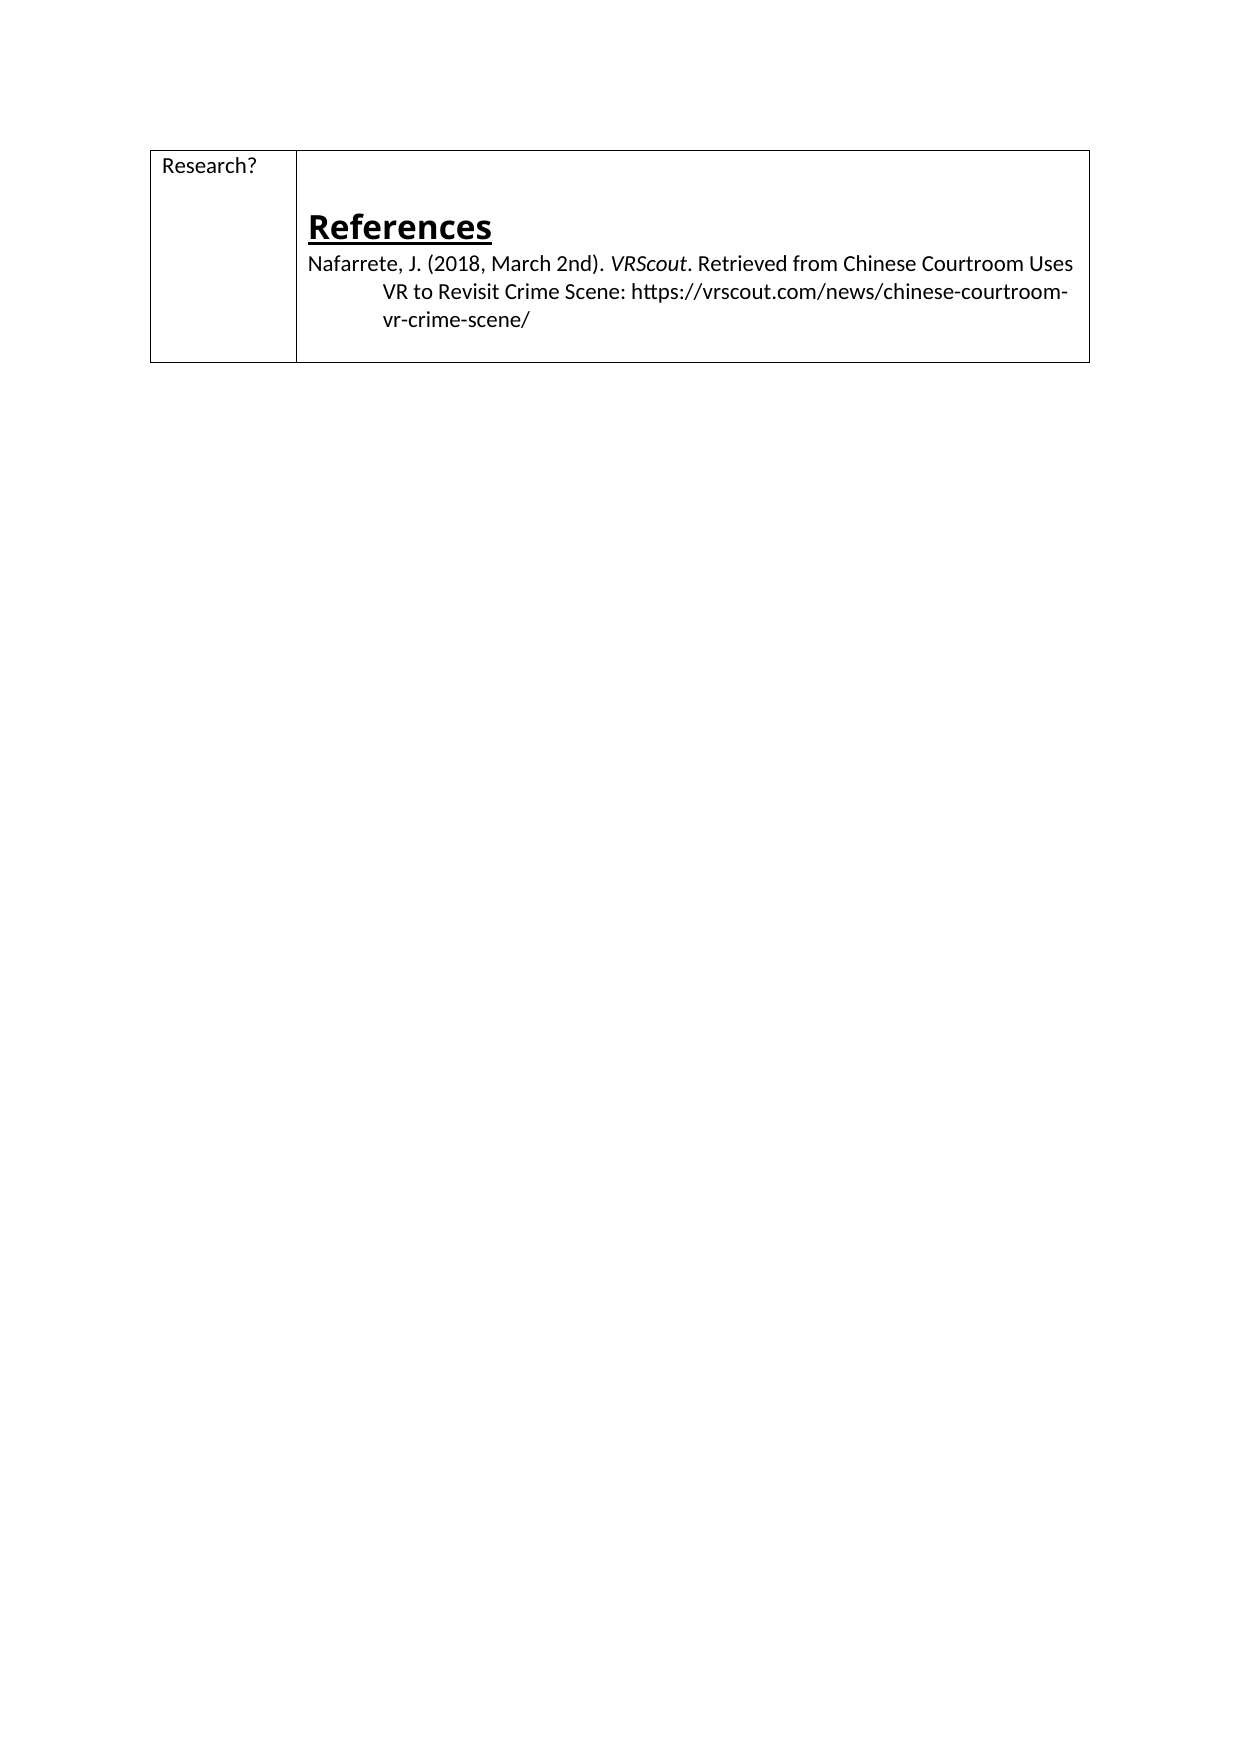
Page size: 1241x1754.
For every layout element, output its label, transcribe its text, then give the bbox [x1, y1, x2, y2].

table_cell Research? [151, 151, 296, 362]
table_cell [297, 151, 1089, 362]
